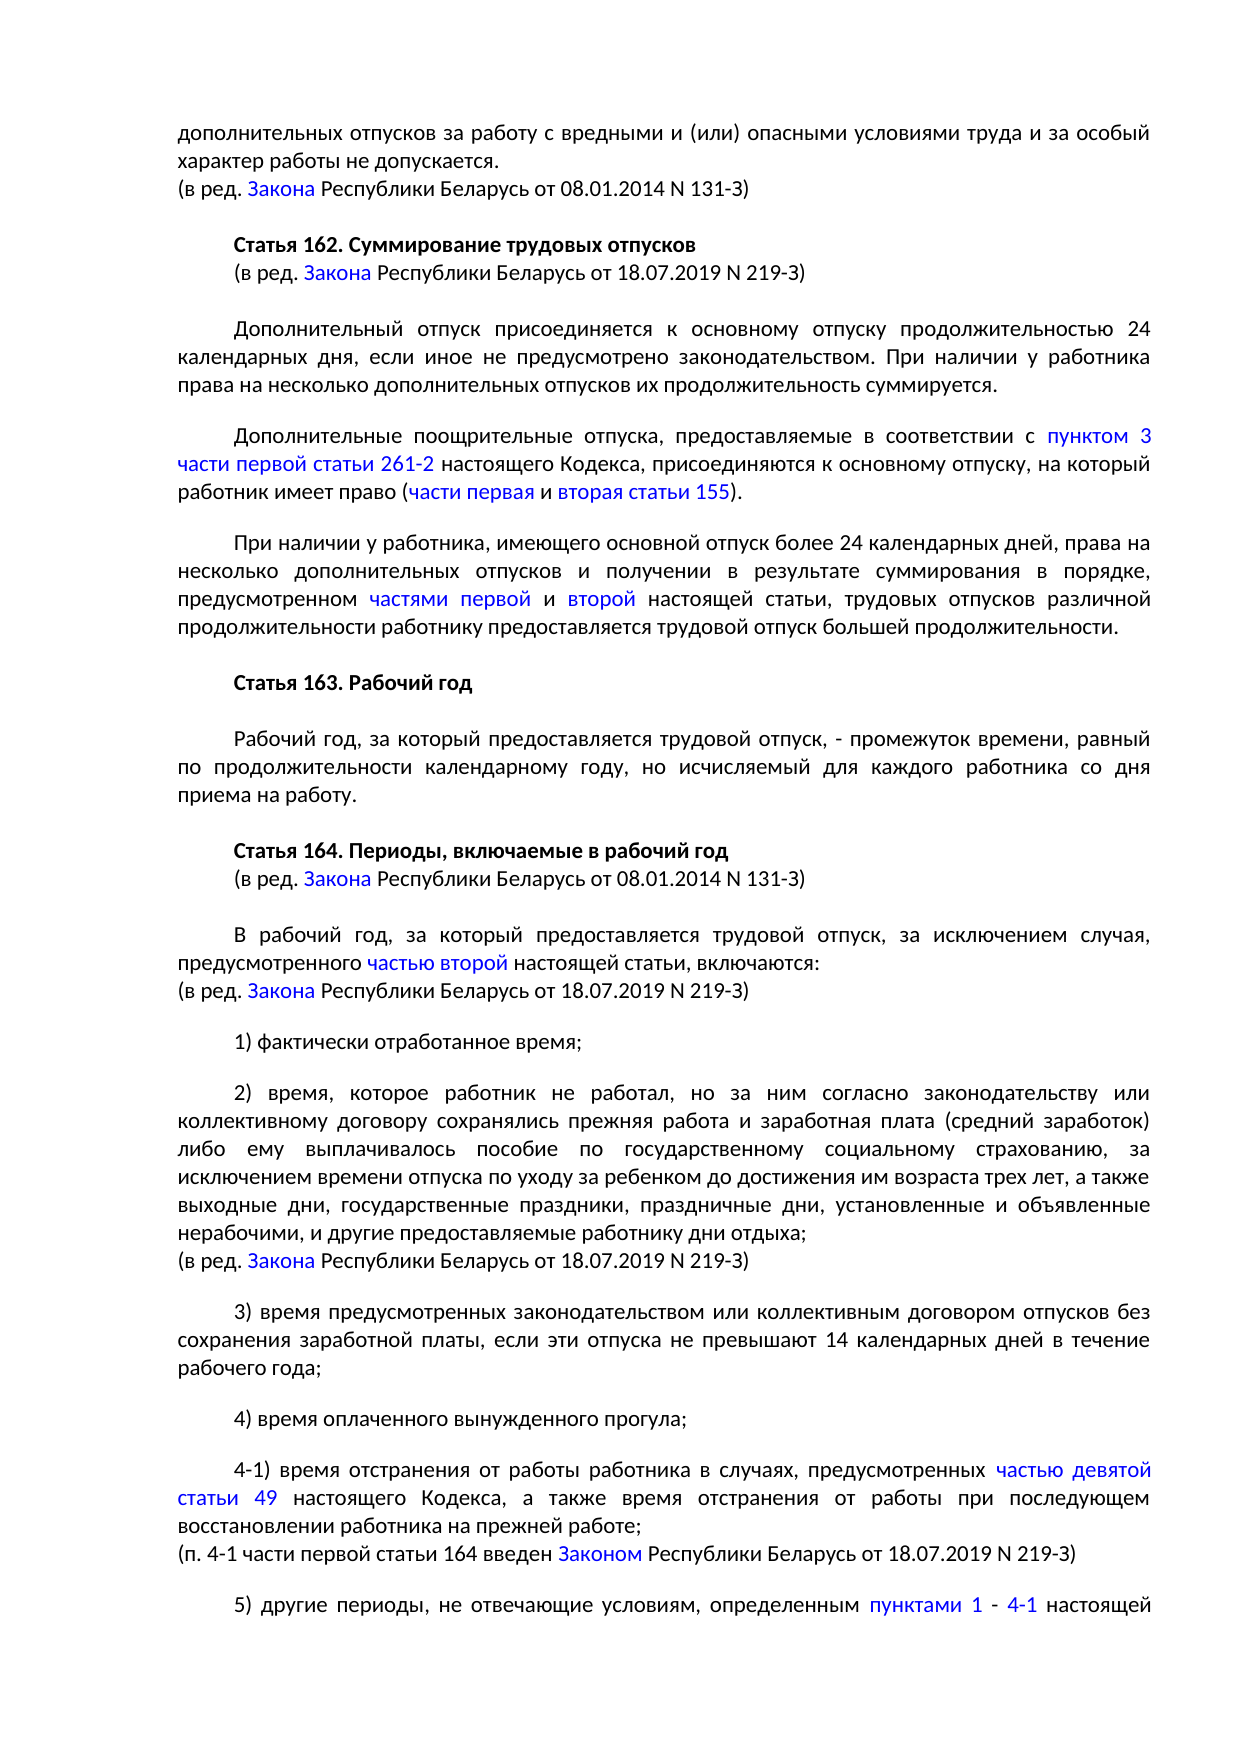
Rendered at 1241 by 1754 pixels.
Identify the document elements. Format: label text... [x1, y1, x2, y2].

text 3) время предусмотренных законодательством или коллективным договором отпусков без сохранения заработной платы, если эти отпуска не превышают 14 календарных дней в течение рабочего года; [177, 1297, 1152, 1382]
text Рабочий год, за который предоставляется трудовой отпуск, - промежуток времени, равный по продолжительности календарному году, но исчисляемый для каждого работника со дня приема на работу. [177, 724, 1152, 808]
text (п. 4-1 части первой статьи 164 введен Законом Республики Беларусь от 18.07.2019 N 219-З) [177, 1539, 1152, 1567]
text (в ред. Закона Республики Беларусь от 18.07.2019 N 219-З) [177, 258, 1152, 286]
text При наличии у работника, имеющего основной отпуск более 24 календарных дней, права на несколько дополнительных отпусков и получении в результате суммирования в порядке, предусмотренном частями первой и второй настоящей статьи, трудовых отпусков различной продолжительности работнику предоставляется трудовой отпуск большей продолжительности. [177, 528, 1152, 640]
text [177, 118, 1152, 174]
text Дополнительный отпуск присоединяется к основному отпуску продолжительностью 24 календарных дня, если иное не предусмотрено законодательством. При наличии у работника права на несколько дополнительных отпусков их продолжительность суммируется. [177, 314, 1152, 398]
text Статья 164. Периоды, включаемые в рабочий год [177, 836, 1152, 864]
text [177, 1590, 1152, 1618]
text 2) время, которое работник не работал, но за ним согласно законодательству или коллективному договору сохранялись прежняя работа и заработная плата (средний заработок) либо ему выплачивалось пособие по государственному социальному страхованию, за исключением времени отпуска по уходу за ребенком до достижения им возраста трех лет, а также выходные дни, государственные праздники, праздничные дни, установленные и объявленные нерабочими, и другие предоставляемые работнику дни отдыха; [177, 1078, 1152, 1247]
text 4-1) время отстранения от работы работника в случаях, предусмотренных частью девятой статьи 49 настоящего Кодекса, а также время отстранения от работы при последующем восстановлении работника на прежней работе; [177, 1455, 1152, 1539]
text 1) фактически отработанное время; [177, 1027, 1152, 1056]
text Статья 163. Рабочий год [177, 668, 1152, 696]
text В рабочий год, за который предоставляется трудовой отпуск, за исключением случая, предусмотренного частью второй настоящей статьи, включаются: [177, 921, 1152, 977]
text Статья 162. Суммирование трудовых отпусков [177, 230, 1152, 258]
text (в ред. Закона Республики Беларусь от 18.07.2019 N 219-З) [177, 1247, 1152, 1274]
text (в ред. Закона Республики Беларусь от 08.01.2014 N 131-З) [177, 174, 1152, 202]
text (в ред. Закона Республики Беларусь от 08.01.2014 N 131-З) [177, 864, 1152, 892]
text 4) время оплаченного вынужденного прогула; [177, 1404, 1152, 1432]
text (в ред. Закона Республики Беларусь от 18.07.2019 N 219-З) [177, 977, 1152, 1004]
text Дополнительные поощрительные отпуска, предоставляемые в соответствии с пунктом 3 части первой статьи 261-2 настоящего Кодекса, присоединяются к основному отпуску, на который работник имеет право (части первая и вторая статьи 155). [177, 421, 1152, 505]
